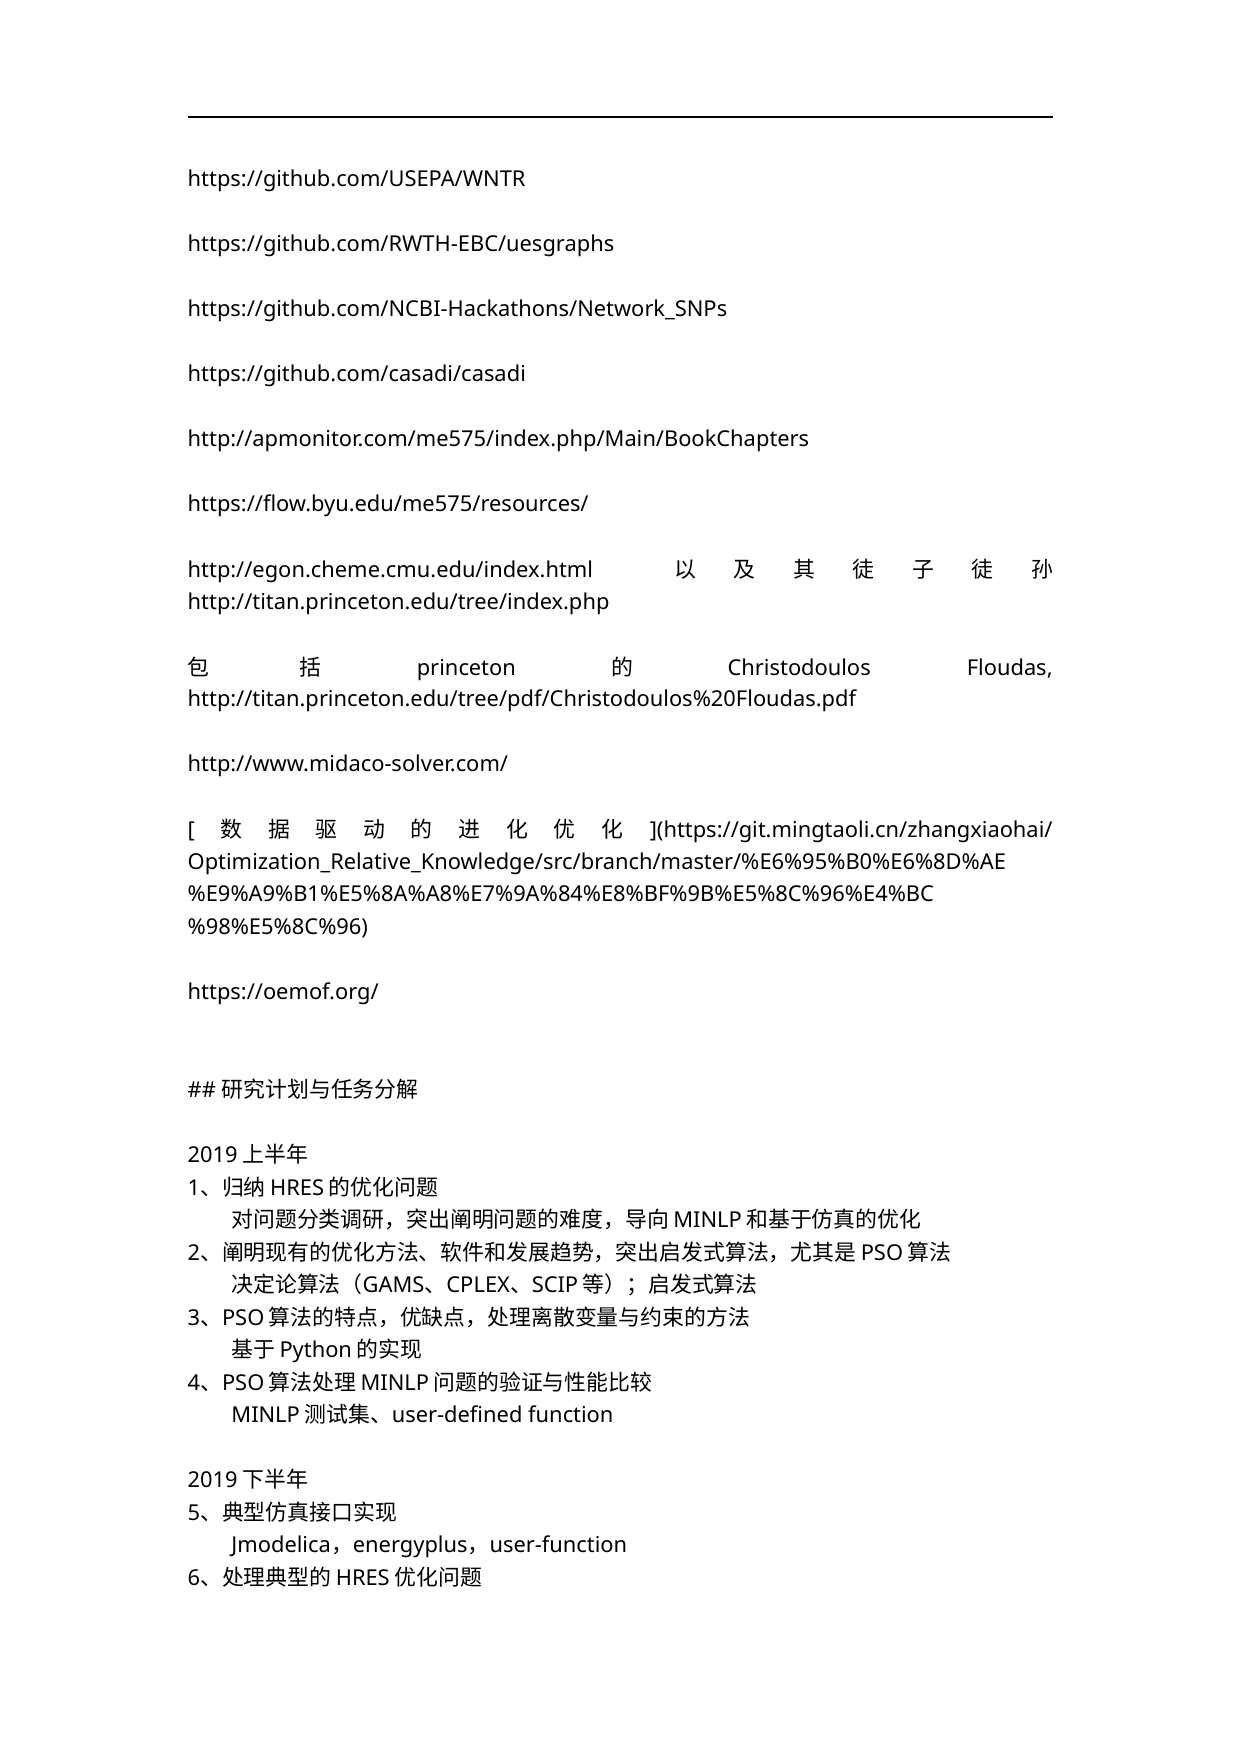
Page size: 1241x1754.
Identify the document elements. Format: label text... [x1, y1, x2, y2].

text 2、阐明现有的优化方法、软件和发展趋势，突出启发式算法，尤其是PSO算法 [187, 1234, 1053, 1267]
text http://egon.cheme.cmu.edu/index.html 以及其徒子徒孙 http://titan.princeton.edu/tree/index.php [187, 552, 1053, 617]
text https://oemof.org/ [187, 974, 1053, 1007]
text 4、PSO算法处理MINLP问题的验证与性能比较 [187, 1364, 1053, 1397]
text [数据驱动的进化优化](https://git.mingtaoli.cn/zhangxiaohai/Optimization_Relative_Knowledge/src/branch/master/%E6%95%B0%E6%8D%AE%E9%A9%B1%E5%8A%A8%E7%9A%84%E8%BF%9B%E5%8C%96%E4%BC%98%E5%8C%96) [187, 812, 1053, 942]
text https://github.com/RWTH-EBC/uesgraphs [187, 227, 1053, 259]
text http://www.midaco-solver.com/ [187, 747, 1053, 779]
text 3、PSO算法的特点，优缺点，处理离散变量与约束的方法 [187, 1299, 1053, 1332]
text http://apmonitor.com/me575/index.php/Main/BookChapters [187, 422, 1053, 454]
text ## 研究计划与任务分解 [187, 1072, 1053, 1104]
text https://github.com/NCBI-Hackathons/Network_SNPs [187, 292, 1053, 324]
text https://github.com/USEPA/WNTR [187, 162, 1053, 194]
text 对问题分类调研，突出阐明问题的难度，导向MINLP和基于仿真的优化 [187, 1202, 1053, 1234]
text 基于Python的实现 [187, 1332, 1053, 1364]
text Jmodelica，energyplus，user-function [187, 1527, 1053, 1559]
text 5、典型仿真接口实现 [187, 1494, 1053, 1527]
text 2019下半年 [187, 1462, 1053, 1494]
text 2019上半年 [187, 1137, 1053, 1169]
text 决定论算法（GAMS、CPLEX、SCIP等）；启发式算法 [187, 1267, 1053, 1299]
text 6、处理典型的HRES优化问题 [187, 1559, 1053, 1592]
text 1、归纳HRES的优化问题 [187, 1169, 1053, 1202]
text https://flow.byu.edu/me575/resources/ [187, 487, 1053, 519]
text MINLP测试集、user-defined function [187, 1397, 1053, 1429]
text https://github.com/casadi/casadi [187, 357, 1053, 389]
text 包括princeton的Christodoulos Floudas, http://titan.princeton.edu/tree/pdf/Christodoulos%20Floudas.pdf [187, 649, 1053, 714]
